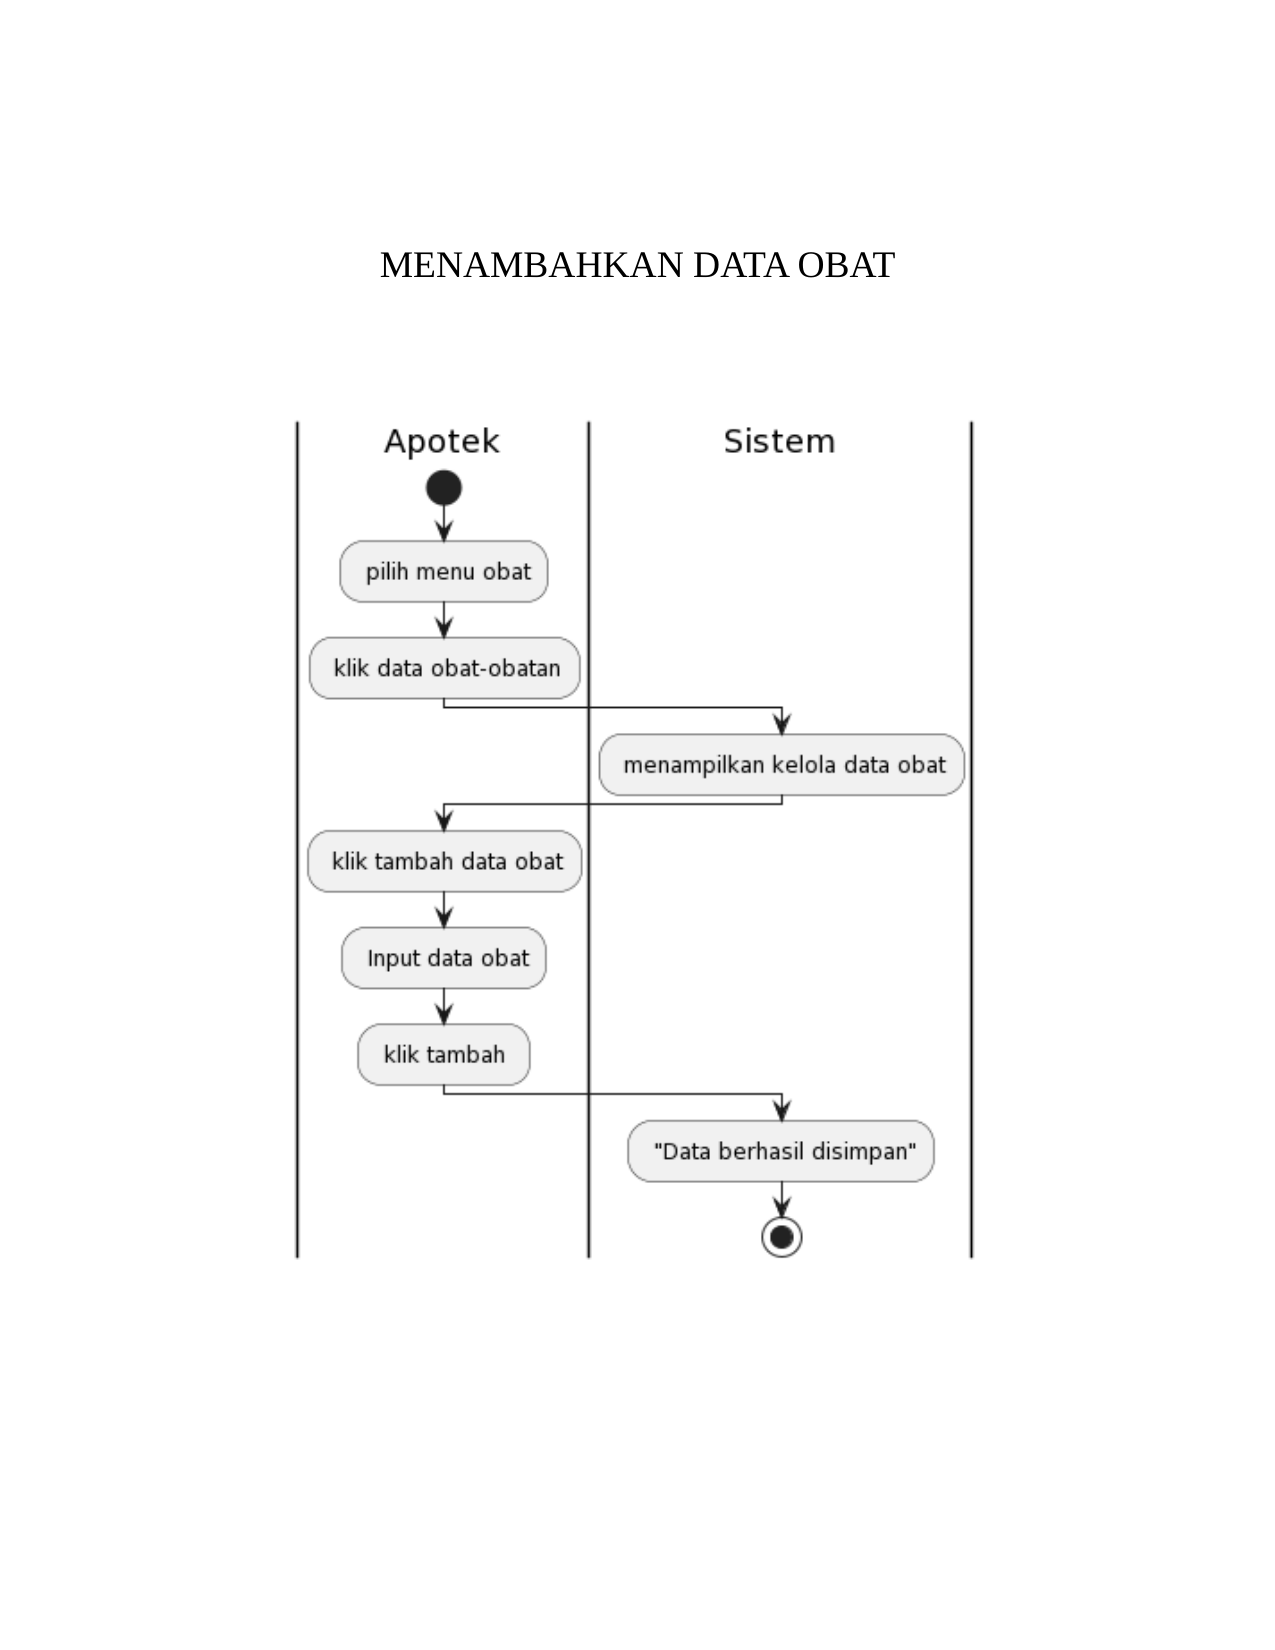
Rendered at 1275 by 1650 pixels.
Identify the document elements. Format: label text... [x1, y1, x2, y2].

picture [270, 401, 1005, 1276]
text MENAMBAHKAN DATA OBAT [150, 243, 1125, 286]
